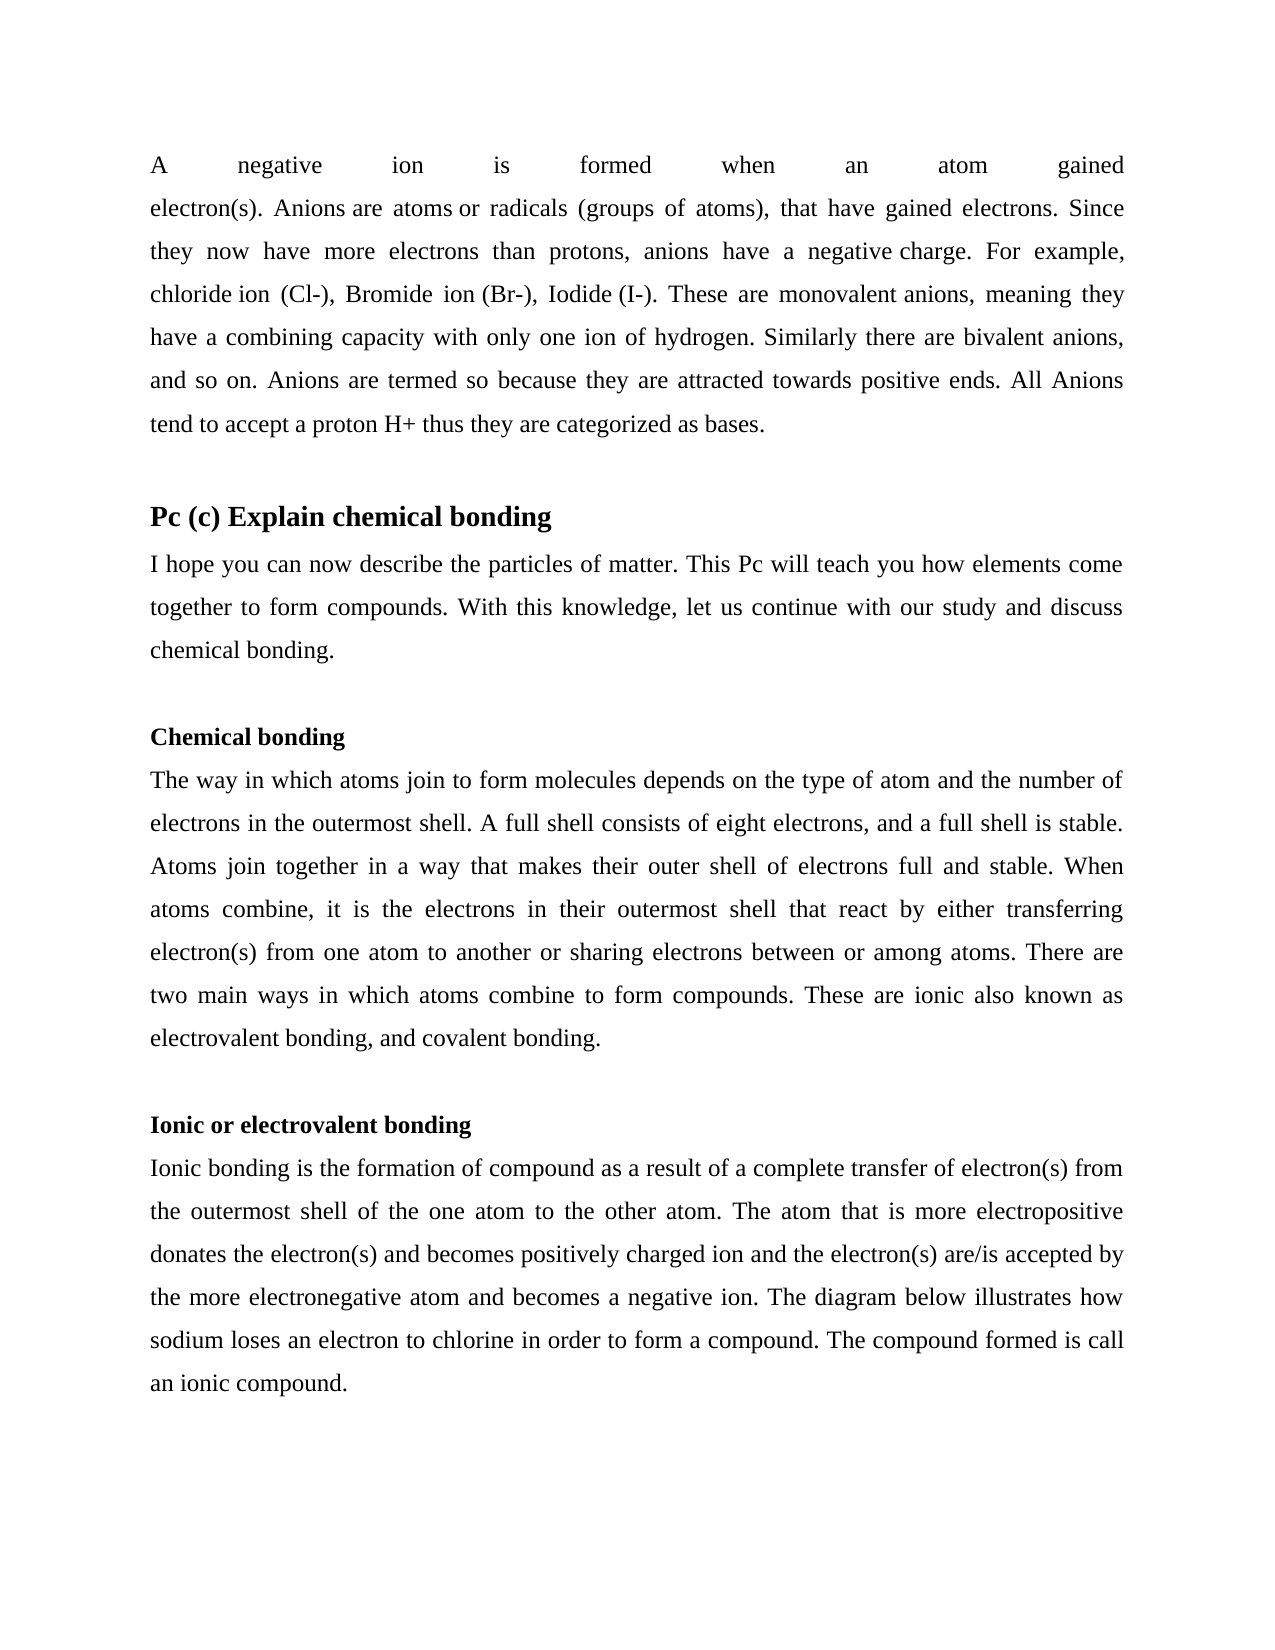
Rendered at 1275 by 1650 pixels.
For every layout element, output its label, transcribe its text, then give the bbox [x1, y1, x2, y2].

text Pc (c) Explain chemical bonding [150, 499, 1125, 532]
text The way in which atoms join to form molecules depends on the type of atom and the number of electrons in the outermost shell. A full shell consists of eight electrons, and a full shell is stable. Atoms join together in a way that makes their outer shell of electrons full and stable. When atoms combine, it is the electrons in their outermost shell that react by either transferring electron(s) from one atom to another or sharing electrons between or among atoms. There are two main ways in which atoms combine to form compounds. These are ionic also known as electrovalent bonding, and covalent bonding. [150, 765, 1125, 1052]
text Ionic bonding is the formation of compound as a result of a complete transfer of electron(s) from the outermost shell of the one atom to the other atom. The atom that is more electropositive donates the electron(s) and becomes positively charged ion and the electron(s) are/is accepted by the more electronegative atom and becomes a negative ion. The diagram below illustrates how sodium loses an electron to chlorine in order to form a compound. The compound formed is call an ionic compound. [150, 1153, 1125, 1397]
text Chemical bonding [150, 722, 1125, 750]
text A negative ion is formed when an atom gained electron(s). Anions are atoms or radicals (groups of atoms), that have gained electrons. Since they now have more electrons than protons, anions have a negative charge. For example, chloride ion (Cl-), Bromide ion (Br-), Iodide (I-). These are monovalent anions, meaning they have a combining capacity with only one ion of hydrogen. Similarly there are bivalent anions, and so on. Anions are termed so because they are attracted towards positive ends. All Anions tend to accept a proton H+ thus they are categorized as bases. [150, 150, 1125, 437]
text Ionic or electrovalent bonding [150, 1110, 1125, 1138]
text I hope you can now describe the particles of matter. This Pc will teach you how elements come together to form compounds. With this knowledge, let us continue with our study and discuss chemical bonding. [150, 549, 1125, 664]
